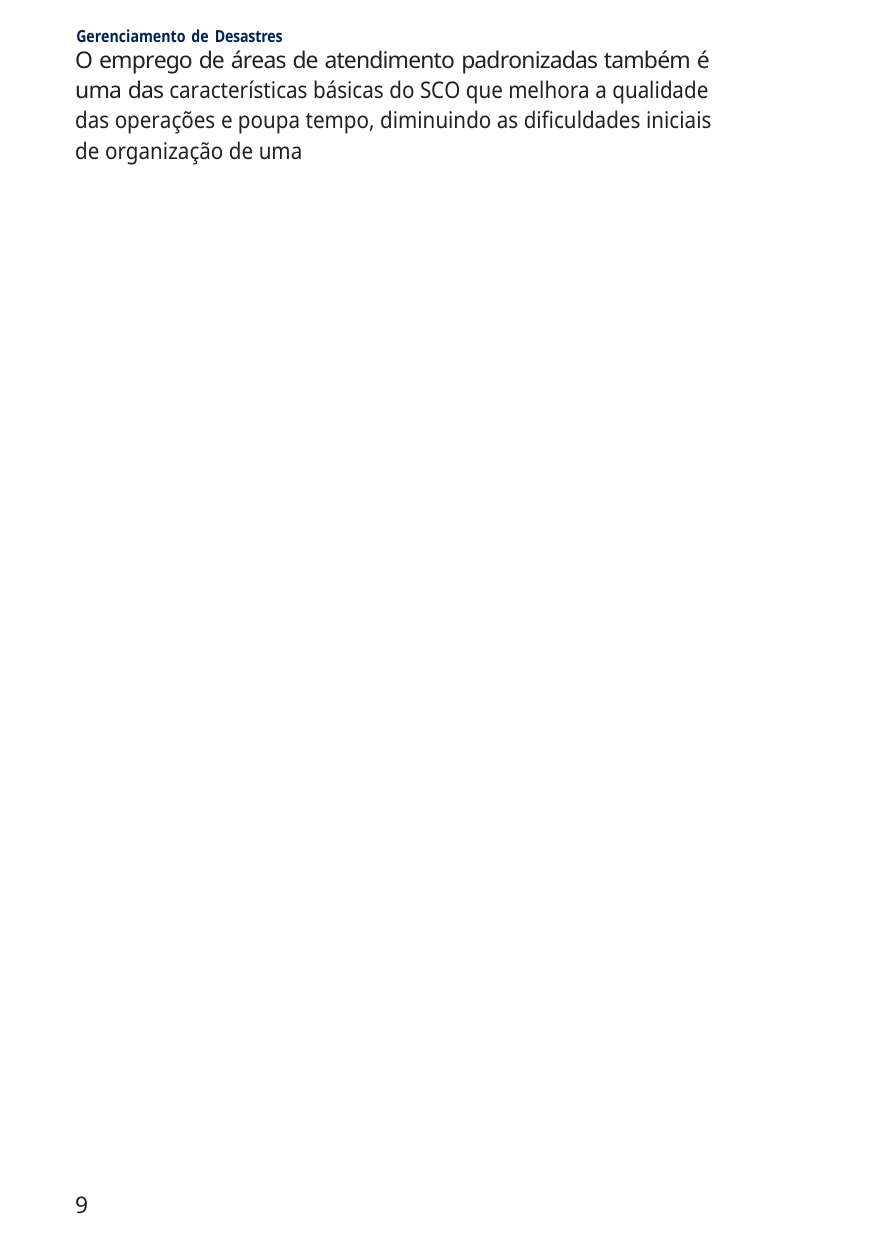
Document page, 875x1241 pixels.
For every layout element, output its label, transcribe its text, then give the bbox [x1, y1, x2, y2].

text O emprego de áreas de atendimento padronizadas também é uma das características básicas do SCO que melhora a qualidade das operações e poupa tempo, diminuindo as dificuldades iniciais de organização de uma [75, 44, 735, 166]
